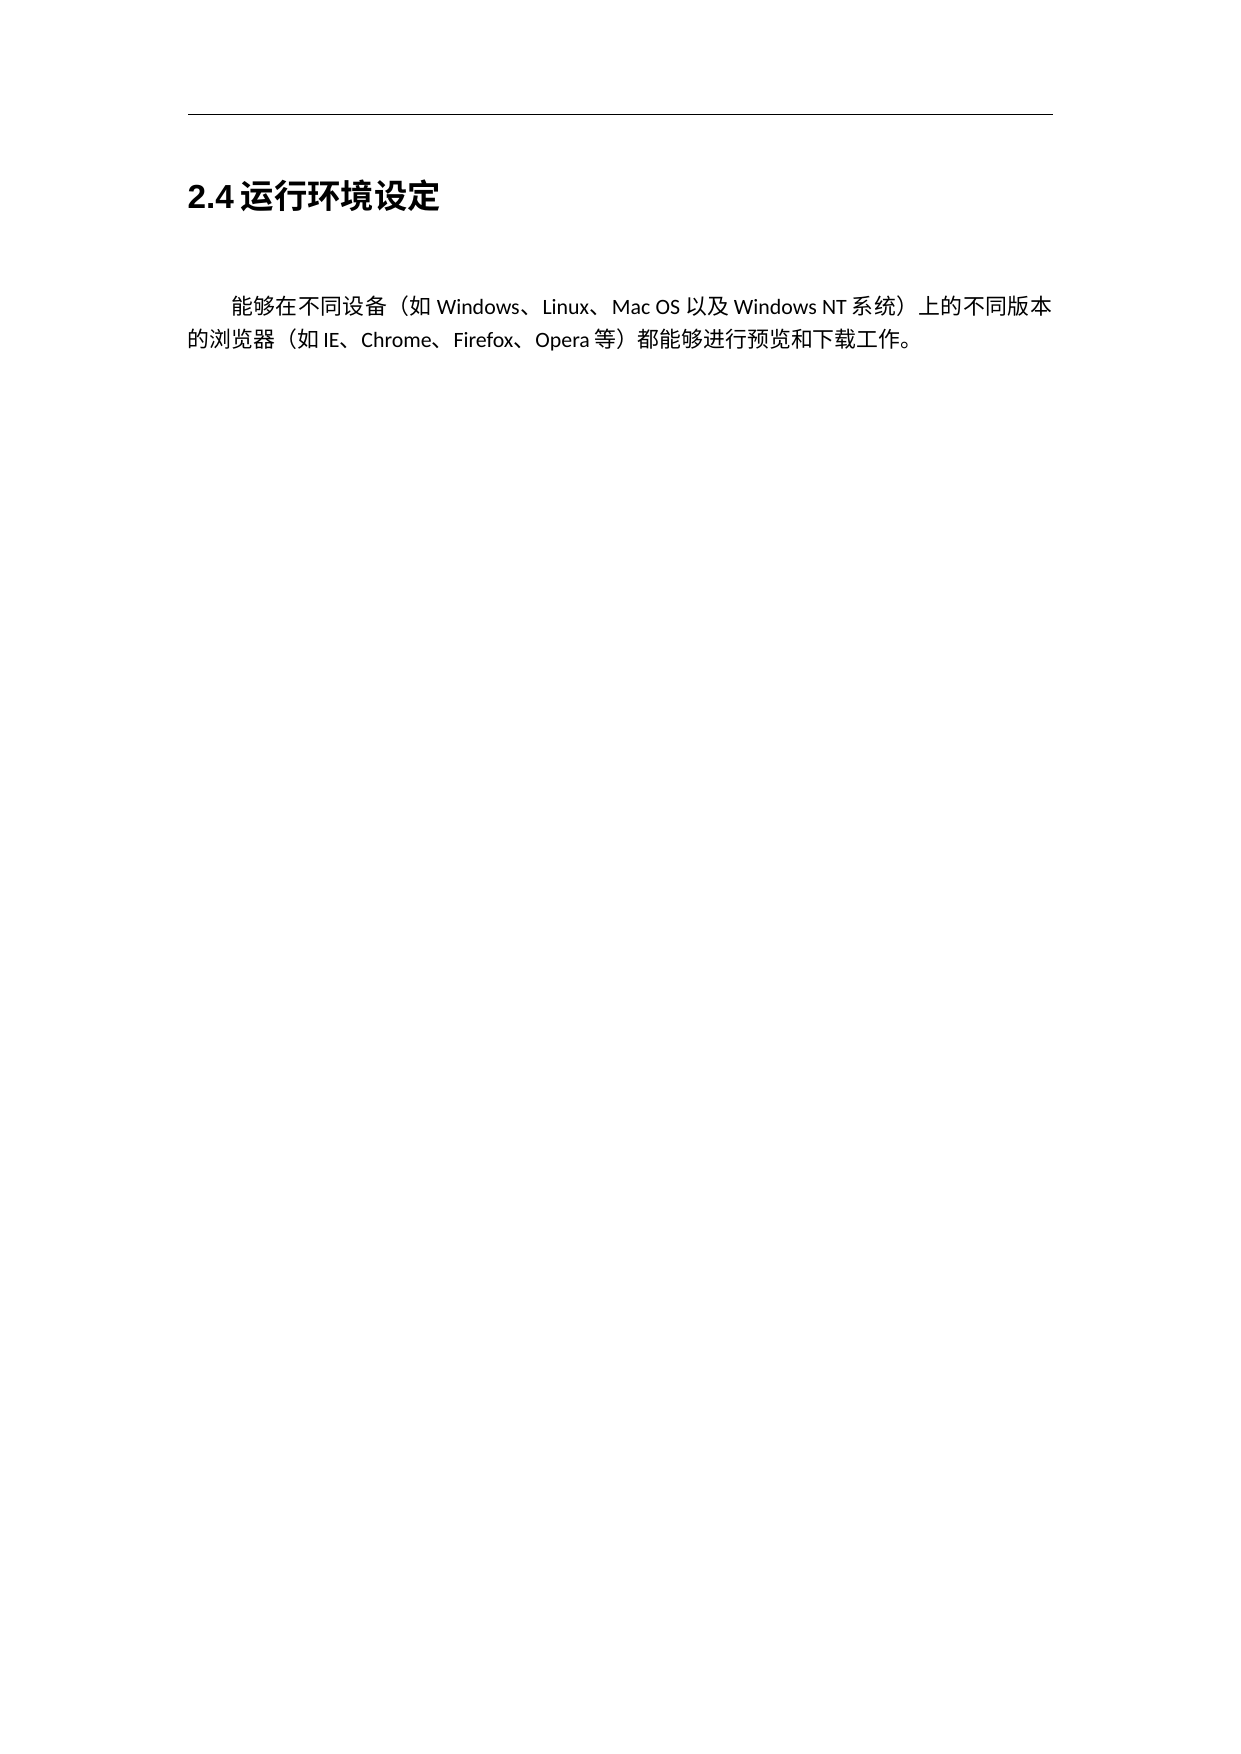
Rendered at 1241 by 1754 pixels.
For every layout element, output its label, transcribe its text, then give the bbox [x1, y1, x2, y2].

subtitle 2.4运行环境设定 [187, 162, 1053, 227]
text 能够在不同设备（如Windows、Linux、Mac OS以及Windows NT系统）上的不同版本的浏览器（如IE、Chrome、Firefox、Opera等）都能够进行预览和下载工作。 [187, 289, 1053, 354]
